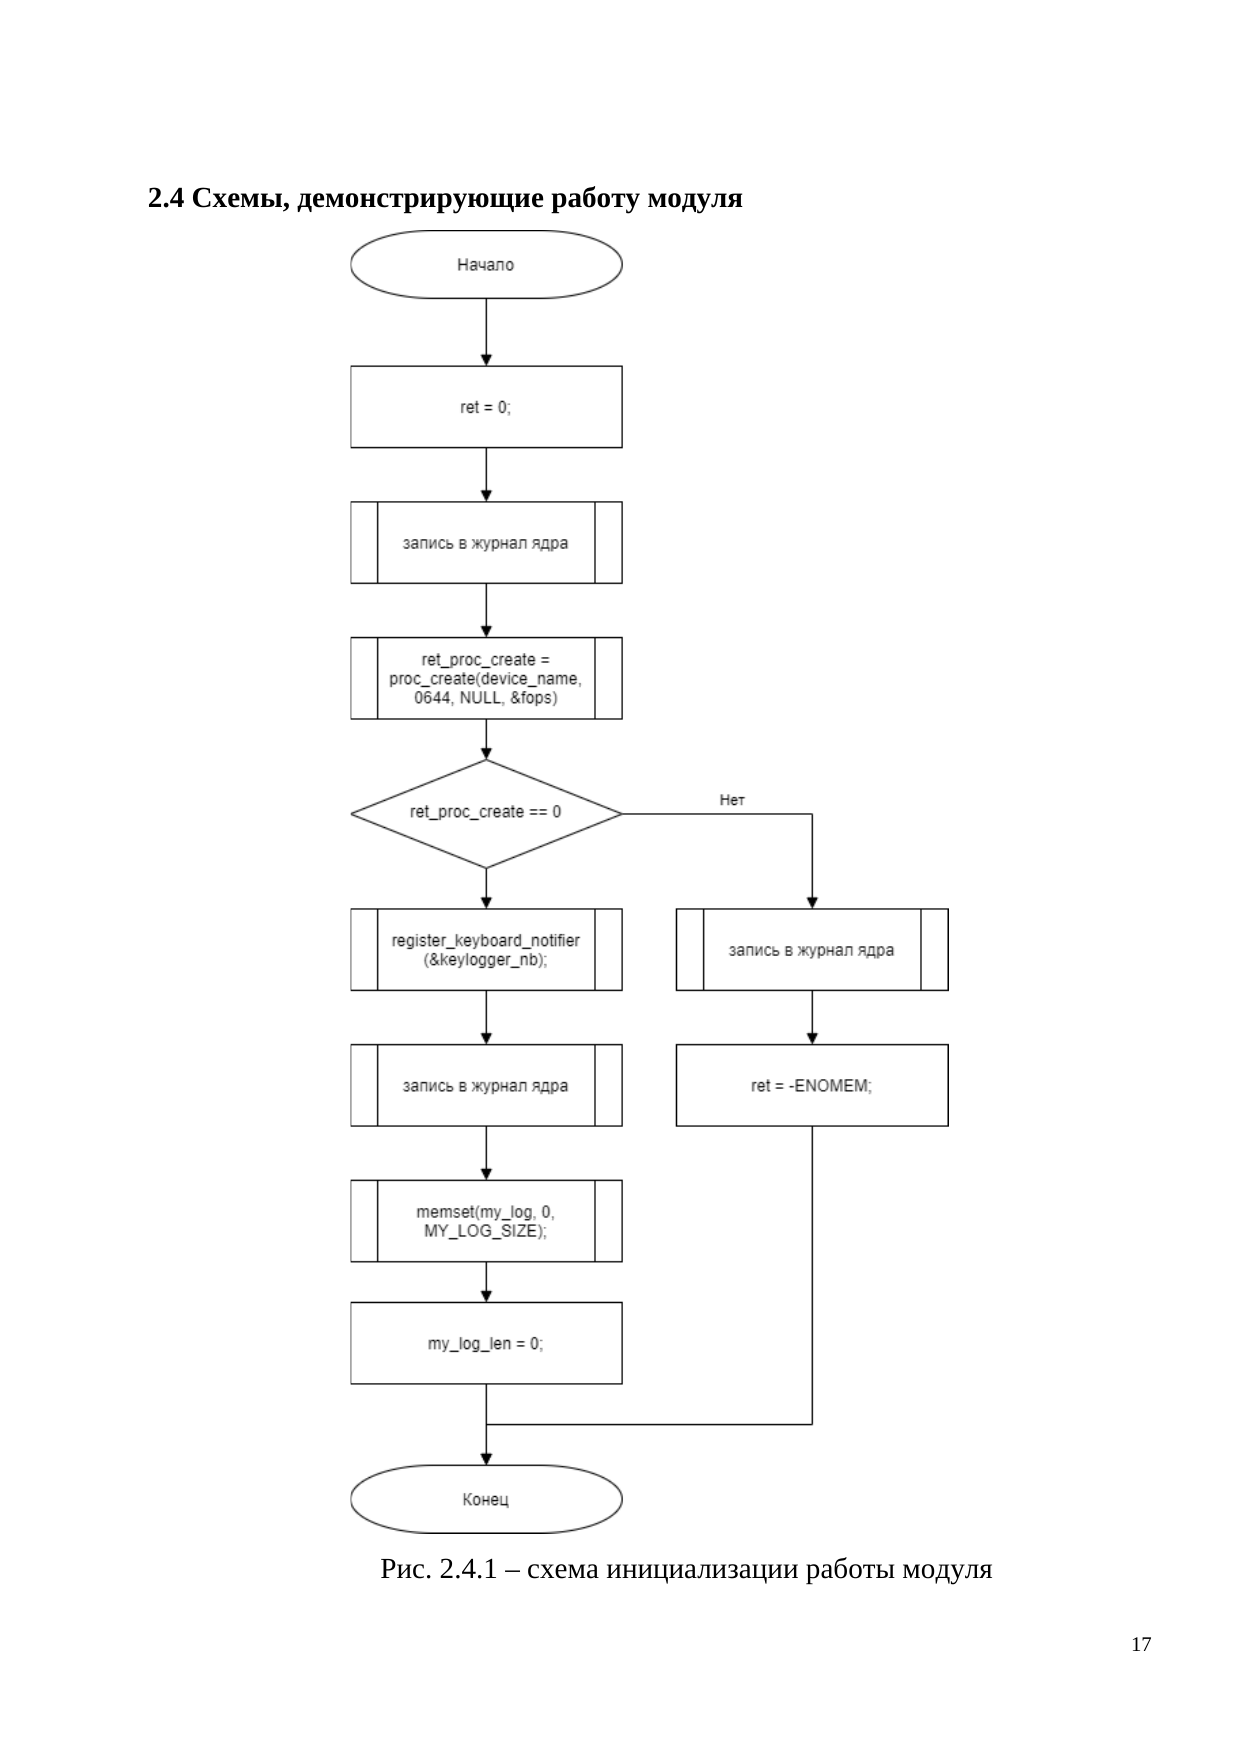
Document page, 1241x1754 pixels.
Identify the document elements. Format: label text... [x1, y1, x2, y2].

picture [350, 230, 949, 1534]
text Рис. 2.4.1 – схема инициализации работы модуля [148, 1552, 1152, 1585]
subtitle 2.4 Схемы, демонстрирующие работу модуля [148, 180, 1152, 214]
